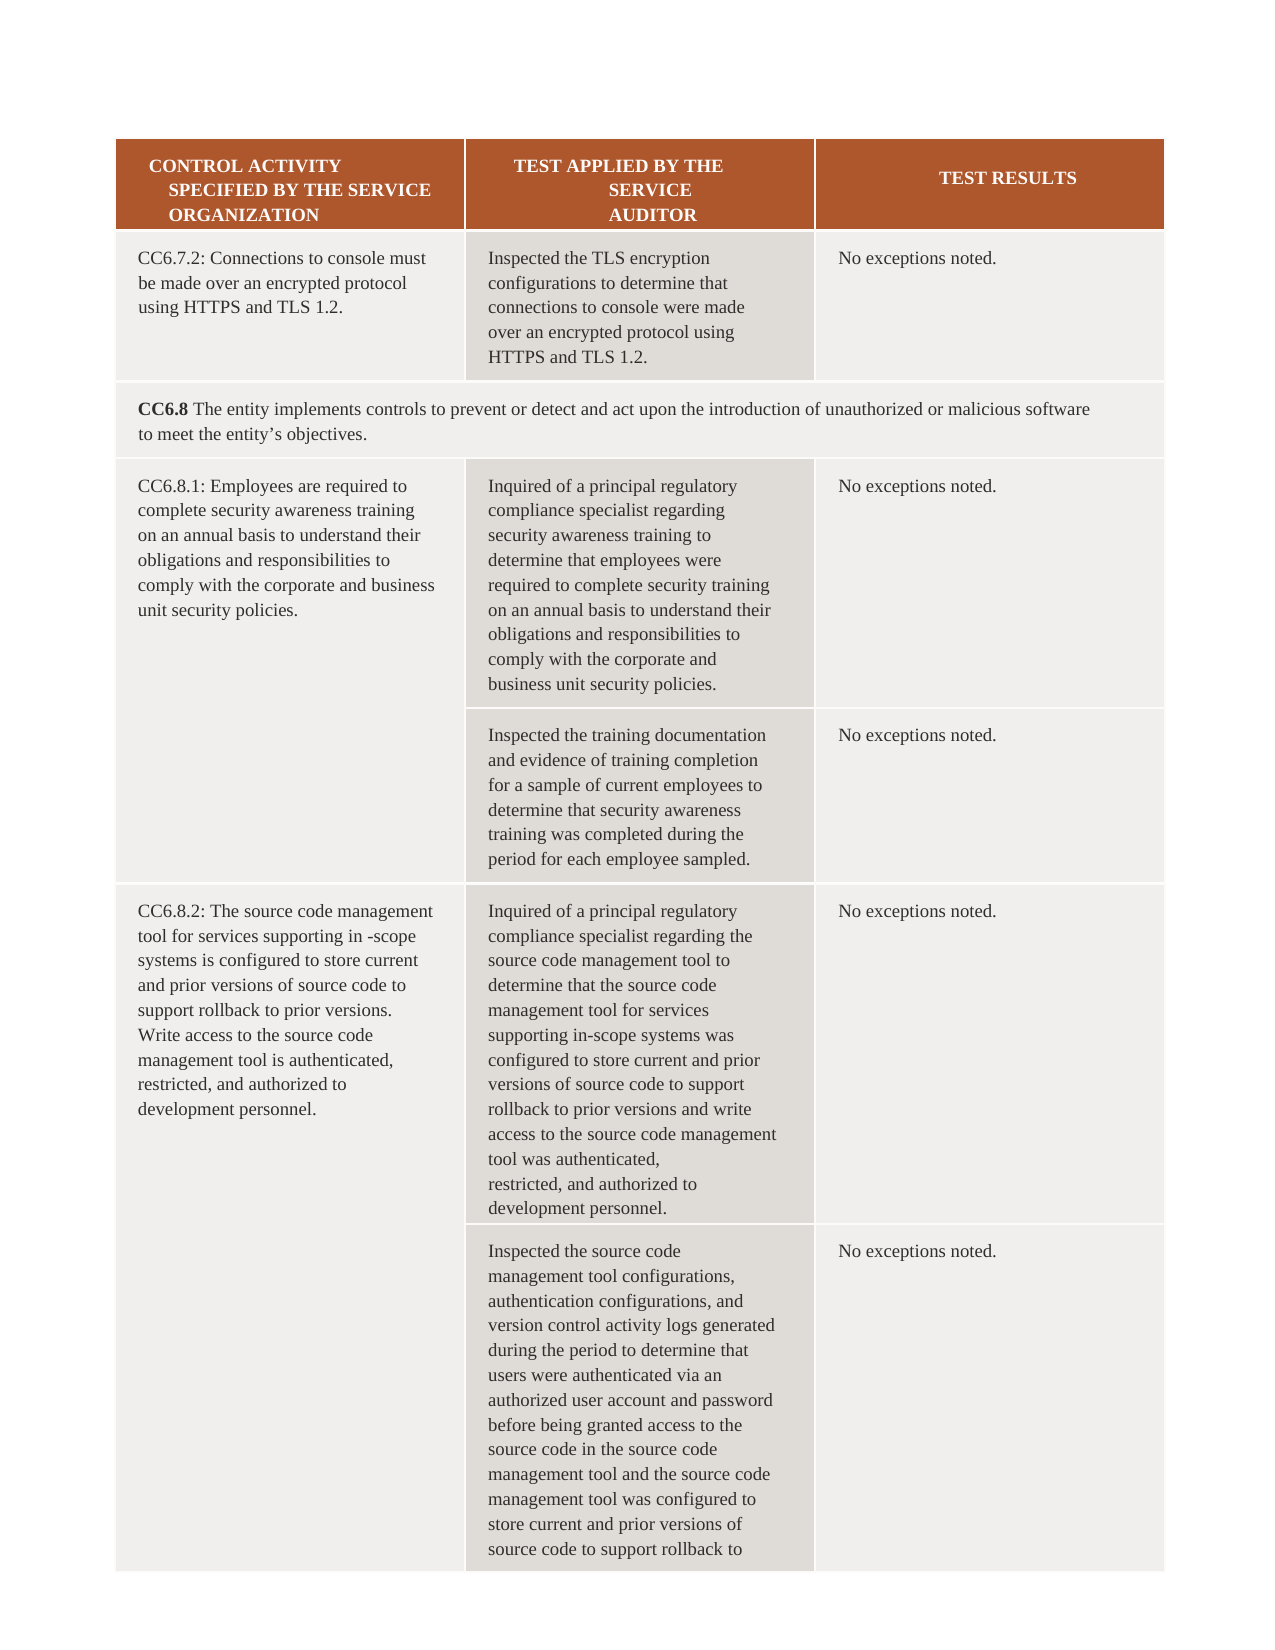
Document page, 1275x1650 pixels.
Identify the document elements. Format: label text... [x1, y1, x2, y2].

table_cell No exceptions noted. [816, 885, 1164, 1223]
table_cell No exceptions noted. [816, 709, 1164, 882]
table_header TEST RESULTS [816, 139, 1164, 229]
table_cell CC6.8 The entity implements controls to prevent or detect and act upon the introduction of unauthorized or malicious software to meet the entity’s objectives. [116, 383, 1164, 457]
table_cell Inquired of a principal regulatory compliance specialist regarding the source code management tool to determine that the source code management tool for services supporting in-scope systems was configured to store current and prior versions of source code to support rollback to prior versions and write access to the source code management tool was authenticated, restricted, and authorized to development personnel. [466, 885, 814, 1223]
table_cell CC6.7.2: Connections to console must be made over an encrypted protocol using HTTPS and TLS 1.2. [116, 232, 464, 380]
table_cell Inspected the training documentation and evidence of training completion for a sample of current employees to determine that security awareness training was completed during the period for each employee sampled. [466, 709, 814, 882]
table_cell No exceptions noted. [816, 459, 1164, 707]
table_cell Inquired of a principal regulatory compliance specialist regarding security awareness training to determine that employees were required to complete security training on an annual basis to understand their obligations and responsibilities to comply with the corporate and business unit security policies. [466, 459, 814, 707]
table_cell No exceptions noted. [816, 232, 1164, 380]
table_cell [816, 1225, 1164, 1571]
table_cell CC6.8.1: Employees are required to complete security awareness training on an annual basis to understand their obligations and responsibilities to comply with the corporate and business unit security policies. [116, 459, 464, 882]
table_header TEST APPLIED BY THE SERVICE AUDITOR [466, 139, 814, 229]
table_cell CC6.8.2: The source code management tool for services supporting in -scope systems is configured to store current and prior versions of source code to support rollback to prior versions. Write access to the source code management tool is authenticated, restricted, and authorized to development personnel. [116, 885, 464, 1571]
table_cell Inspected the TLS encryption configurations to determine that connections to console were made over an encrypted protocol using HTTPS and TLS 1.2. [466, 232, 814, 380]
table_header CONTROL ACTIVITY SPECIFIED BY THE SERVICE ORGANIZATION [116, 139, 464, 229]
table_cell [466, 1225, 814, 1571]
